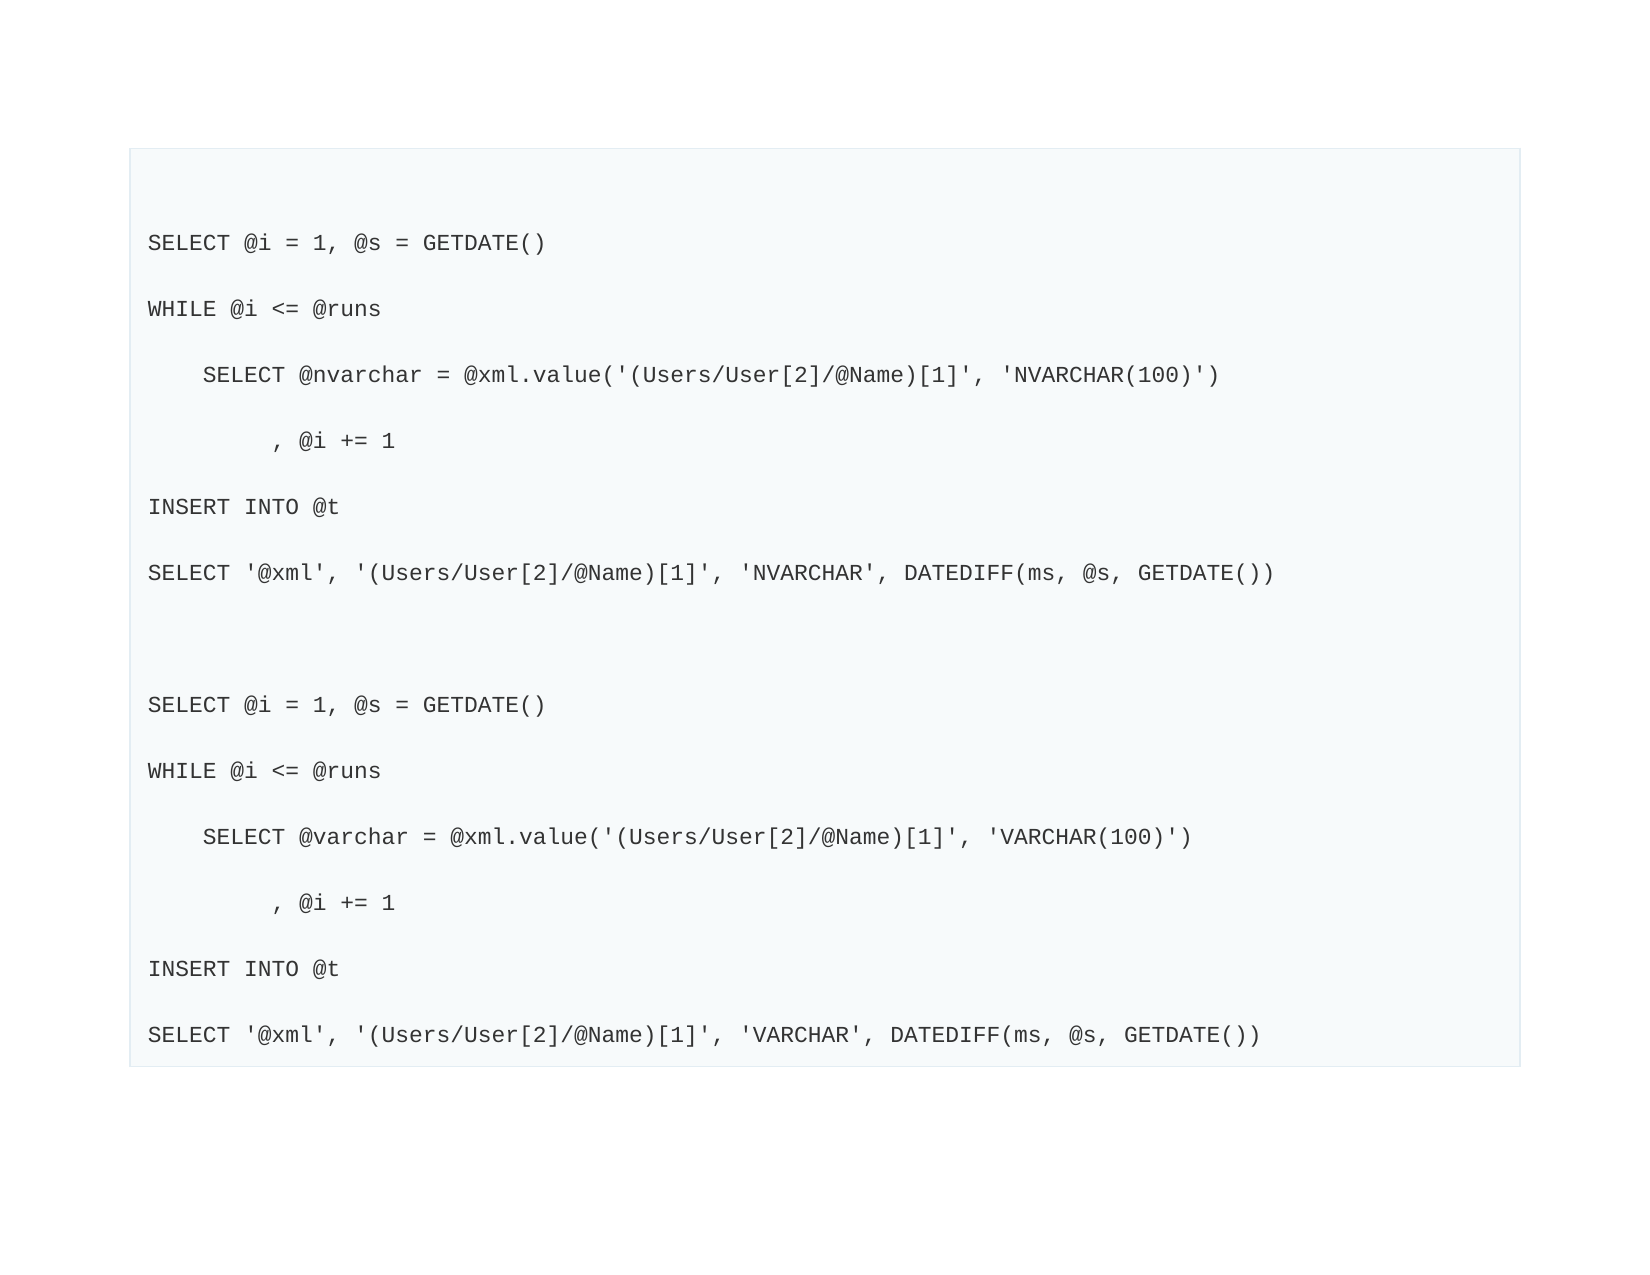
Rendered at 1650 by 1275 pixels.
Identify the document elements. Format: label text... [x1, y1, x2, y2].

text SELECT '@xml', '(Users/User[2]/@Name)[1]', 'VARCHAR', DATEDIFF(ms, @s, GETDATE()) [131, 1005, 1519, 1066]
text SELECT '@xml', '(Users/User[2]/@Name)[1]', 'NVARCHAR', DATEDIFF(ms, @s, GETDATE()) [131, 543, 1519, 587]
text SELECT @nvarchar = @xml.value('(Users/User[2]/@Name)[1]', 'NVARCHAR(100)') [131, 345, 1519, 389]
text INSERT INTO @t [131, 477, 1519, 521]
text WHILE @i <= @runs [131, 279, 1519, 324]
text , @i += 1 [131, 873, 1519, 917]
text SELECT @i = 1, @s = GETDATE() [131, 675, 1519, 719]
text SELECT @varchar = @xml.value('(Users/User[2]/@Name)[1]', 'VARCHAR(100)') [131, 807, 1519, 851]
text WHILE @i <= @runs [131, 741, 1519, 785]
text INSERT INTO @t [131, 939, 1519, 983]
text , @i += 1 [131, 411, 1519, 456]
text SELECT @i = 1, @s = GETDATE() [131, 213, 1519, 258]
